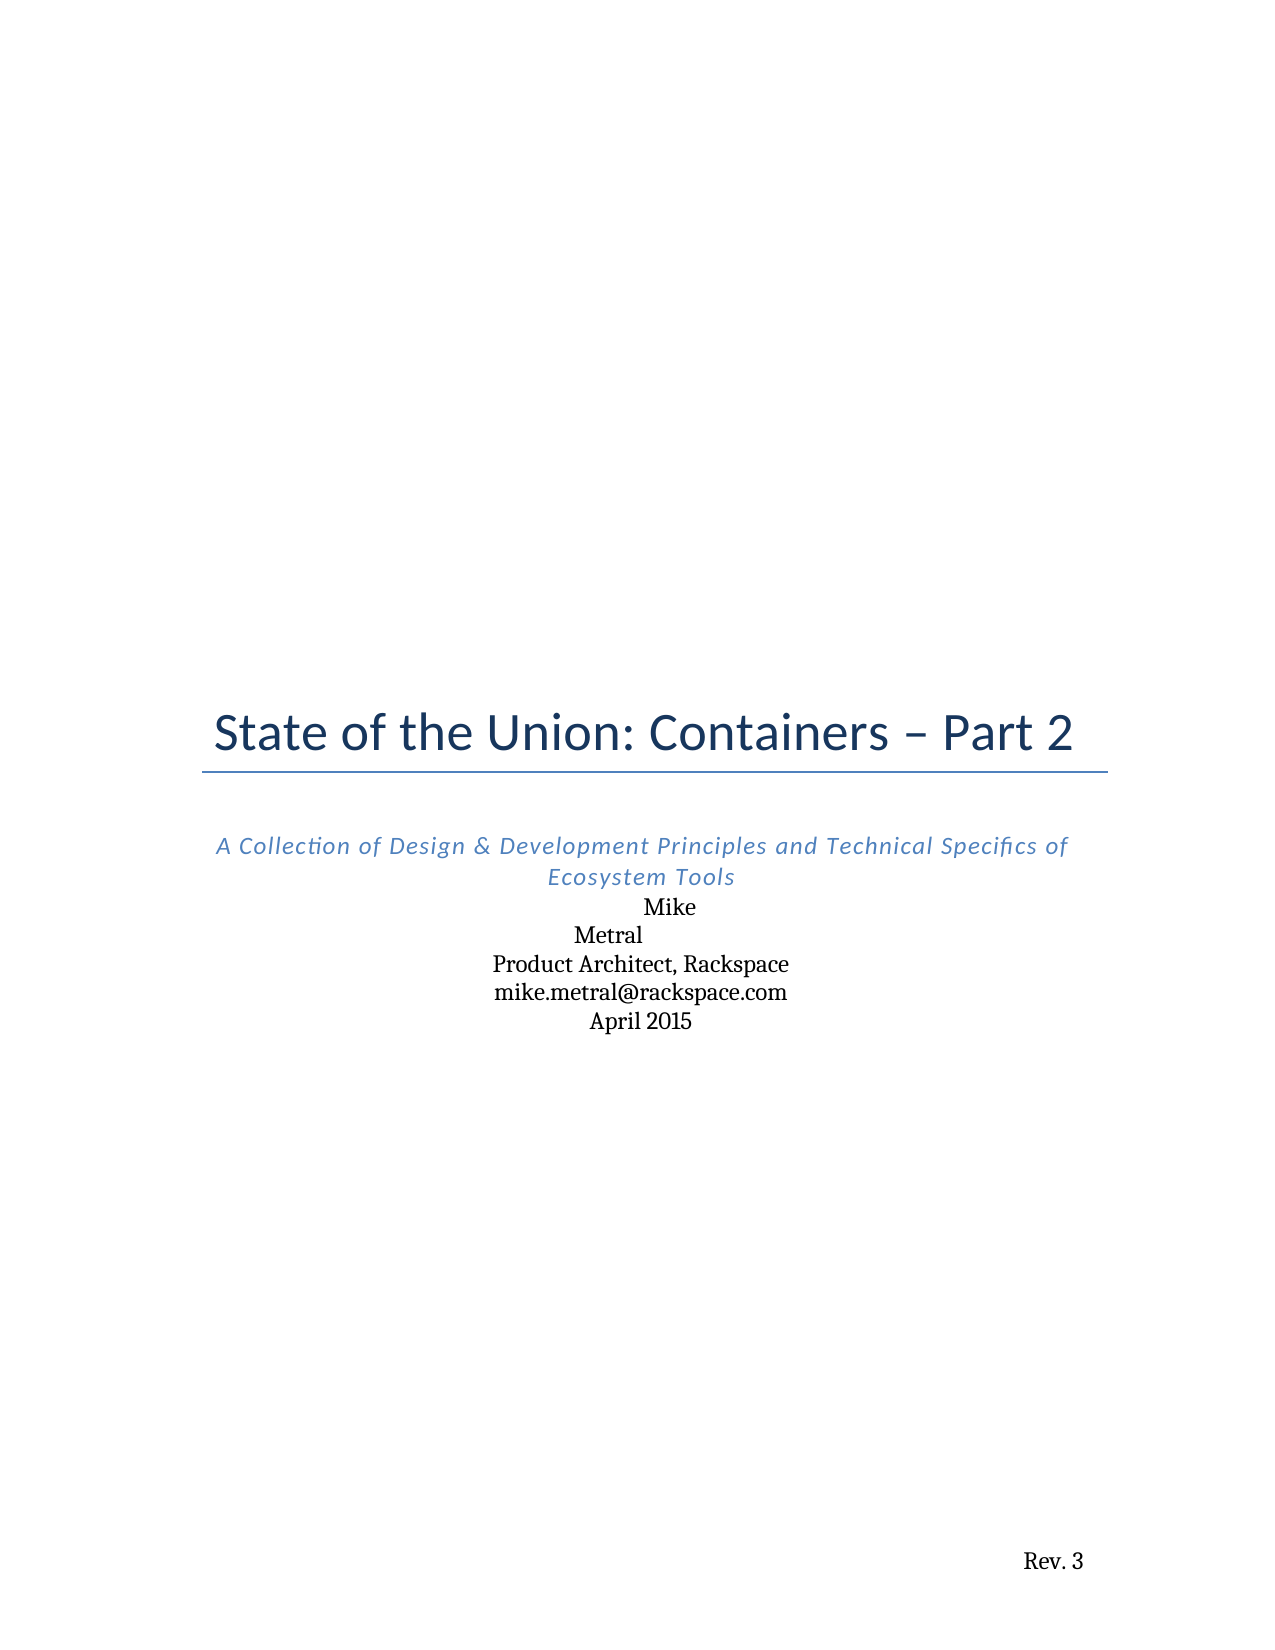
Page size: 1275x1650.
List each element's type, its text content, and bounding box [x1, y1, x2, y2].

text State of the Union: Containers – Part 2 [183, 698, 1104, 764]
text A Collection of Design & Development Principles and Technical Specifics of Ecosystem Tools [211, 830, 1072, 891]
text Product Architect, Rackspace mike.metral@rackspace.com April 2015 [484, 950, 797, 1035]
text Mike Metral [573, 892, 708, 950]
